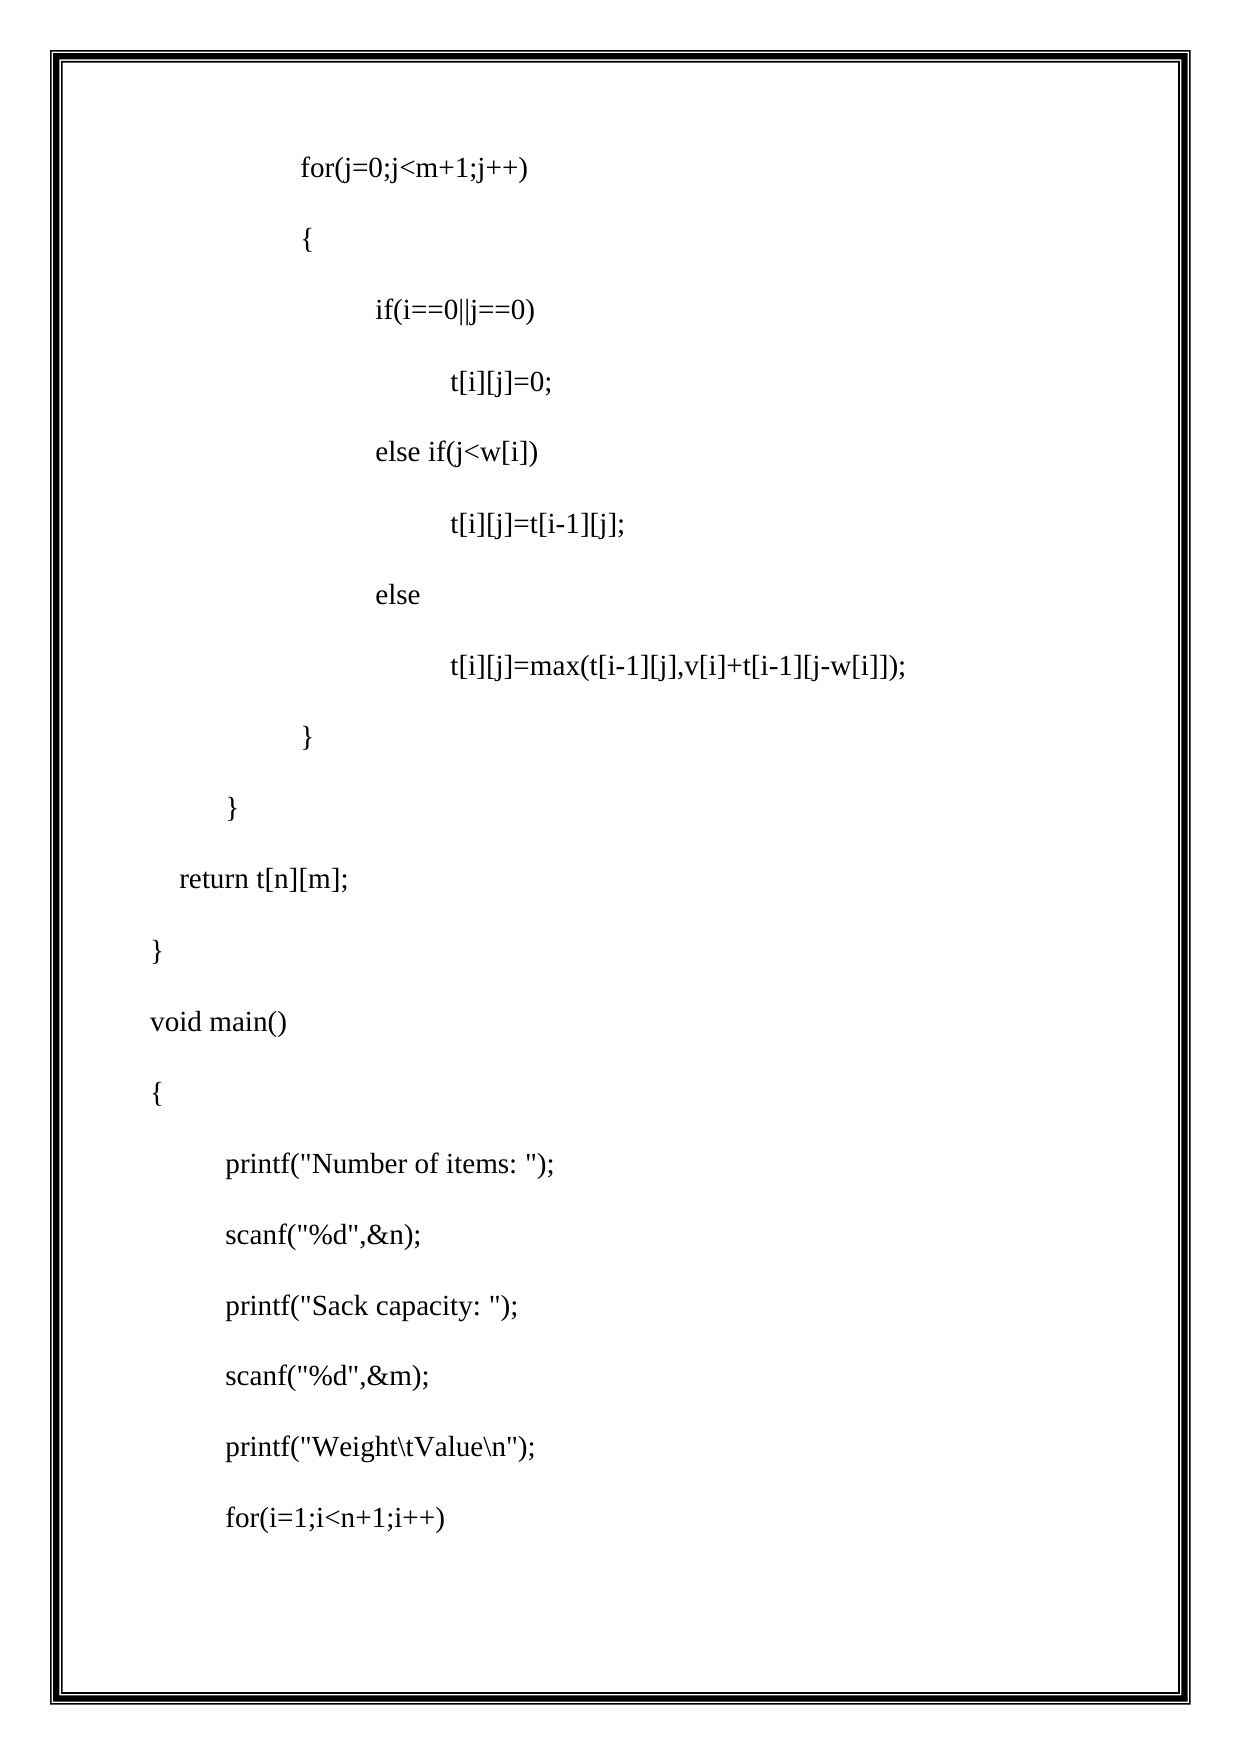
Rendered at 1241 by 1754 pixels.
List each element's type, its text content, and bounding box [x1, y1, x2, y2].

text { [300, 222, 1155, 255]
text if(i==0||j==0) [375, 292, 1155, 326]
text } [300, 719, 1155, 753]
text for(j=0;j<m+1;j++) [300, 150, 1155, 184]
text void main() [150, 1004, 1155, 1037]
text return t[n][m]; [179, 862, 1155, 895]
text t[i][j]=0; else if(j<w[i]) [375, 364, 554, 468]
text printf("Number of items: "); scanf("%d",&n); printf("Sack capacity: "); scanf("%d",&m); printf("Weight\tValue\n"); for(i=1;i<n+1;i++) [225, 1146, 561, 1533]
text t[i][j]=max(t[i-1][j],v[i]+t[i-1][j-w[i]]); [450, 648, 1155, 682]
text } [150, 933, 1155, 967]
text t[i][j]=t[i-1][j]; [450, 506, 1155, 539]
text { [150, 1075, 1155, 1109]
text } [225, 790, 1155, 824]
text else [375, 577, 1155, 611]
